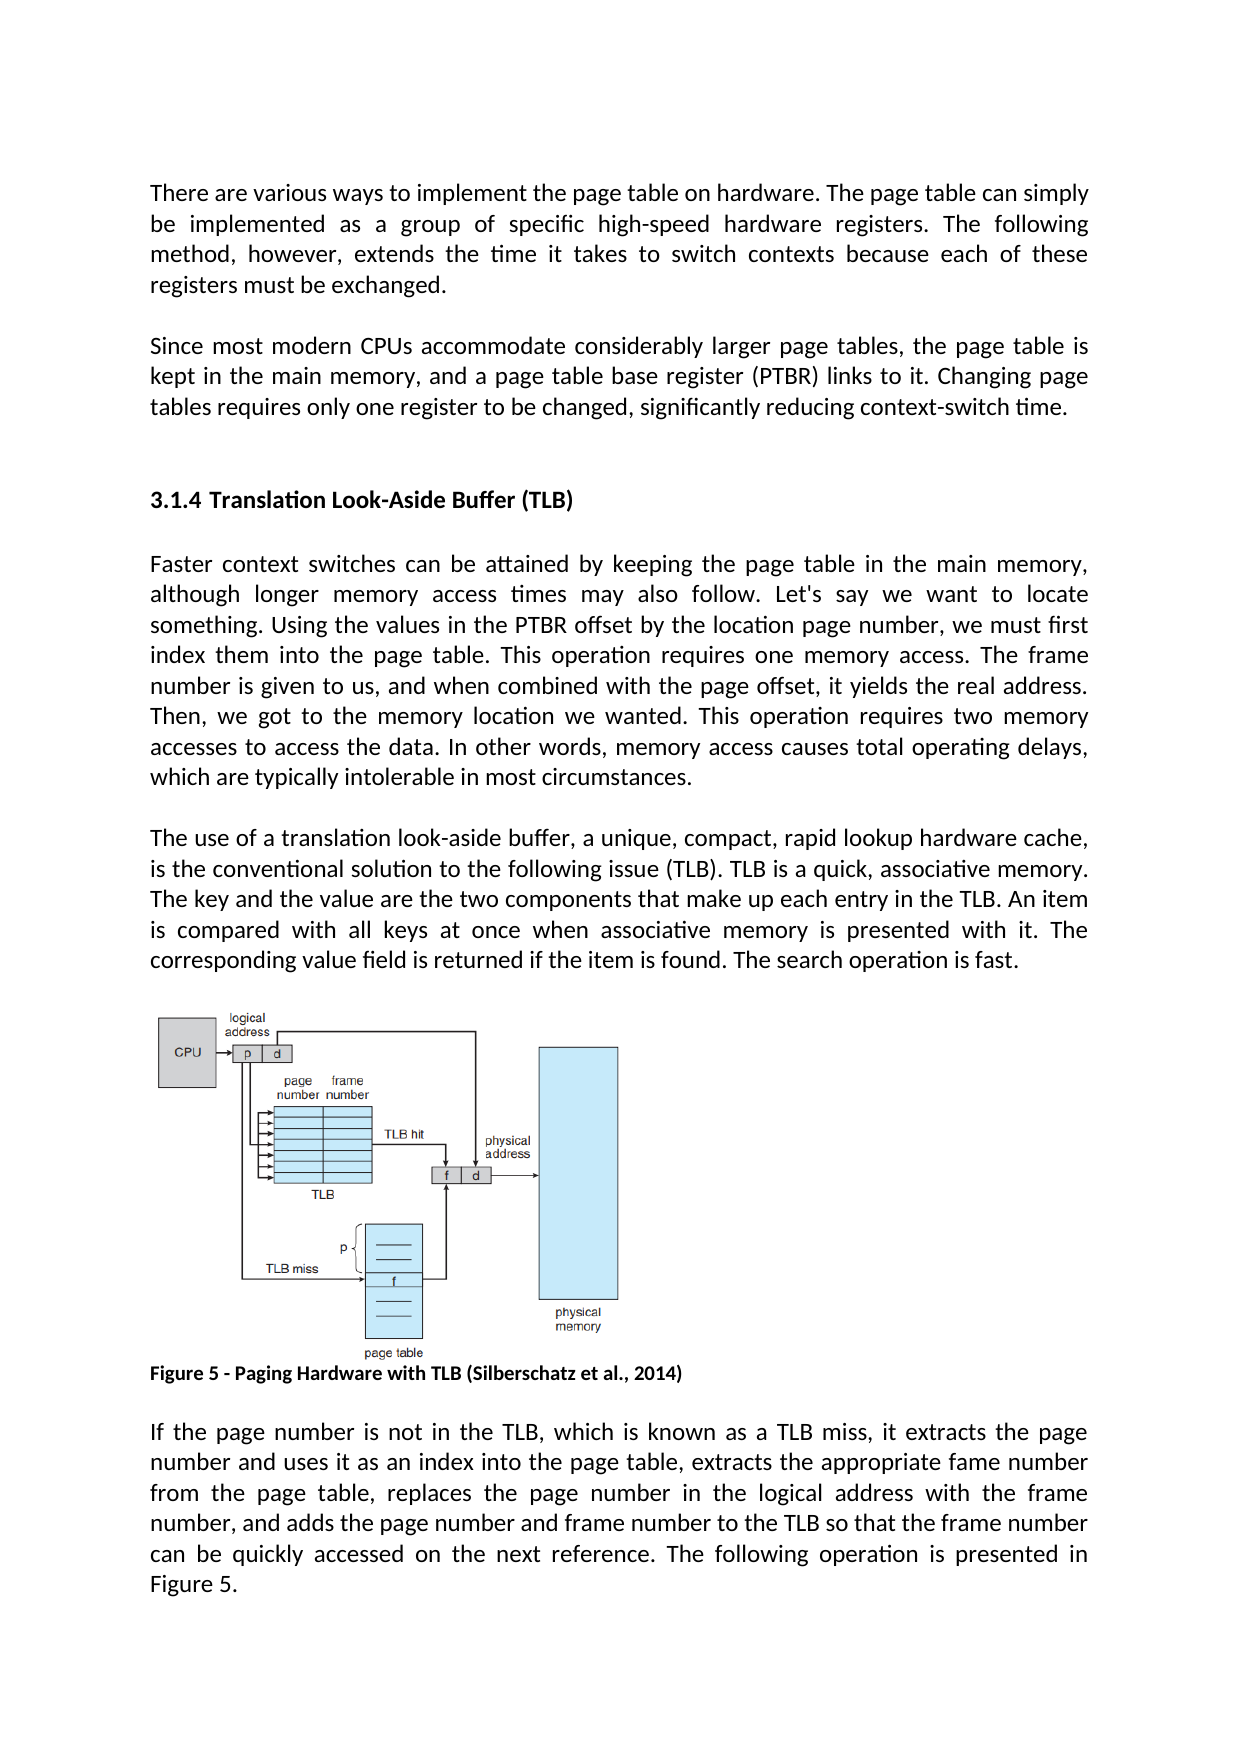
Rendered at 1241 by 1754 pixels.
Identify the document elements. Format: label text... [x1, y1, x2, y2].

text If the page number is not in the TLB, which is known as a TLB miss, it extracts the page number and uses it as an index into the page table, extracts the appropriate fame number from the page table, replaces the page number in the logical address with the frame number, and adds the page number and frame number to the TLB so that the frame number can be quickly accessed on the next reference. The following operation is presented in Figure 5. [150, 1416, 1090, 1599]
picture [150, 1005, 626, 1360]
text Since most modern CPUs accommodate considerably larger page tables, the page table is kept in the main memory, and a page table base register (PTBR) links to it. Changing page tables requires only one register to be changed, significantly reducing context-switch time. [150, 330, 1090, 421]
text Faster context switches can be attained by keeping the page table in the main memory, although longer memory access times may also follow. Let's say we want to locate something. Using the values in the PTBR offset by the location page number, we must first index them into the page table. This operation requires one memory access. The frame number is given to us, and when combined with the page offset, it yields the real address. Then, we got to the memory location we wanted. This operation requires two memory accesses to access the data. In other words, memory access causes total operating delays, which are typically intolerable in most circumstances. [150, 548, 1090, 792]
subtitle Translation Look-Aside Buffer (TLB) [150, 484, 1090, 514]
text Figure 5 - Paging Hardware with TLB (Silberschatz et al., 2014) [150, 1360, 1090, 1385]
text There are various ways to implement the page table on hardware. The page table can simply be implemented as a group of specific high-speed hardware registers. The following method, however, extends the time it takes to switch contexts because each of these registers must be exchanged. [150, 177, 1090, 299]
text The use of a translation look-aside buffer, a unique, compact, rapid lookup hardware cache, is the conventional solution to the following issue (TLB). TLB is a quick, associative memory. The key and the value are the two components that make up each entry in the TLB. An item is compared with all keys at once when associative memory is presented with it. The corresponding value field is returned if the item is found. The search operation is fast. [150, 822, 1090, 975]
